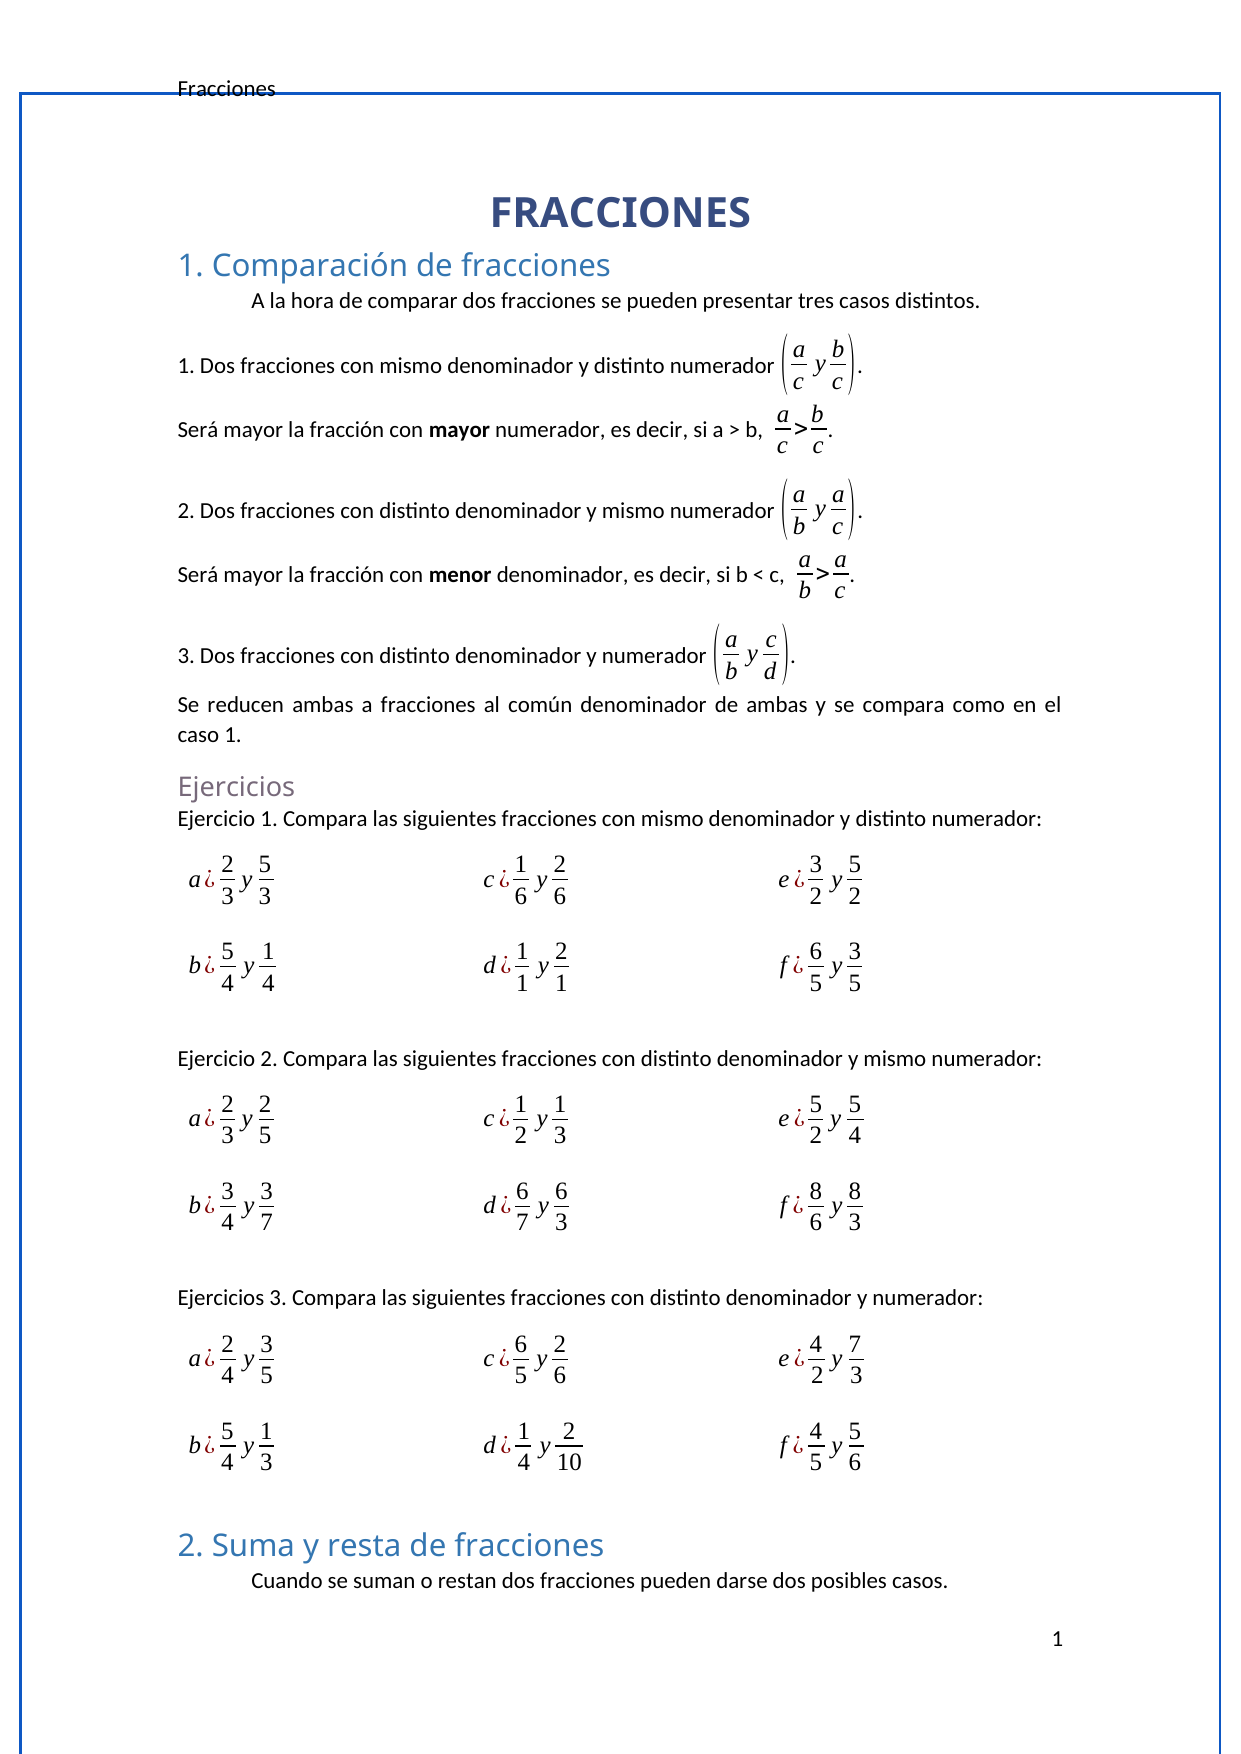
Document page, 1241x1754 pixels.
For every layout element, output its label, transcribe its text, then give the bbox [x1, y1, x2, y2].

text Ejercicio 2. Compara las siguientes fracciones con distinto denominador y mismo numerador: [177, 1044, 1063, 1072]
text Cuando se suman o restan dos fracciones pueden darse dos posibles casos. [177, 1566, 1063, 1594]
table_header [177, 1091, 472, 1178]
text Ejercicios 3. Compara las siguientes fracciones con distinto denominador y numerador: [177, 1283, 1063, 1311]
table_header [177, 1330, 472, 1417]
text Será mayor la fracción con mayor numerador, es decir, si a > b, . [177, 400, 1063, 459]
text 2. Dos fracciones con distinto denominador y mismo numerador . [177, 478, 1063, 543]
subtitle 2. Suma y resta de fracciones [177, 1523, 1063, 1566]
table_cell [472, 1417, 767, 1476]
text Ejercicio 1. Compara las siguientes fracciones con mismo denominador y distinto numerador: [177, 804, 1063, 832]
table_cell [472, 1178, 767, 1237]
table_header [767, 851, 1062, 938]
table_cell [177, 1178, 472, 1237]
subtitle fRACCIONES [177, 182, 1063, 239]
text Será mayor la fracción con menor denominador, es decir, si b < c, . [177, 545, 1063, 604]
subtitle 1. Comparación de fracciones [177, 243, 1063, 286]
table_cell [767, 1417, 1062, 1476]
table_cell [767, 1178, 1062, 1237]
table_header [472, 1091, 767, 1178]
table_header [472, 1330, 767, 1417]
table_cell [767, 938, 1062, 997]
text A la hora de comparar dos fracciones se pueden presentar tres casos distintos. [177, 286, 1063, 314]
text 3. Dos fracciones con distinto denominador y numerador . [177, 623, 1063, 688]
text Se reducen ambas a fracciones al común denominador de ambas y se compara como en el caso 1. [177, 690, 1063, 748]
table_cell [472, 938, 767, 997]
subtitle Ejercicios [177, 767, 1063, 804]
table_header [472, 851, 767, 938]
text 1. Dos fracciones con mismo denominador y distinto numerador . [177, 333, 1063, 398]
table_header [177, 851, 472, 938]
table_header [767, 1330, 1062, 1417]
table_cell [177, 1417, 472, 1476]
table_cell [177, 938, 472, 997]
table_header [767, 1091, 1062, 1178]
